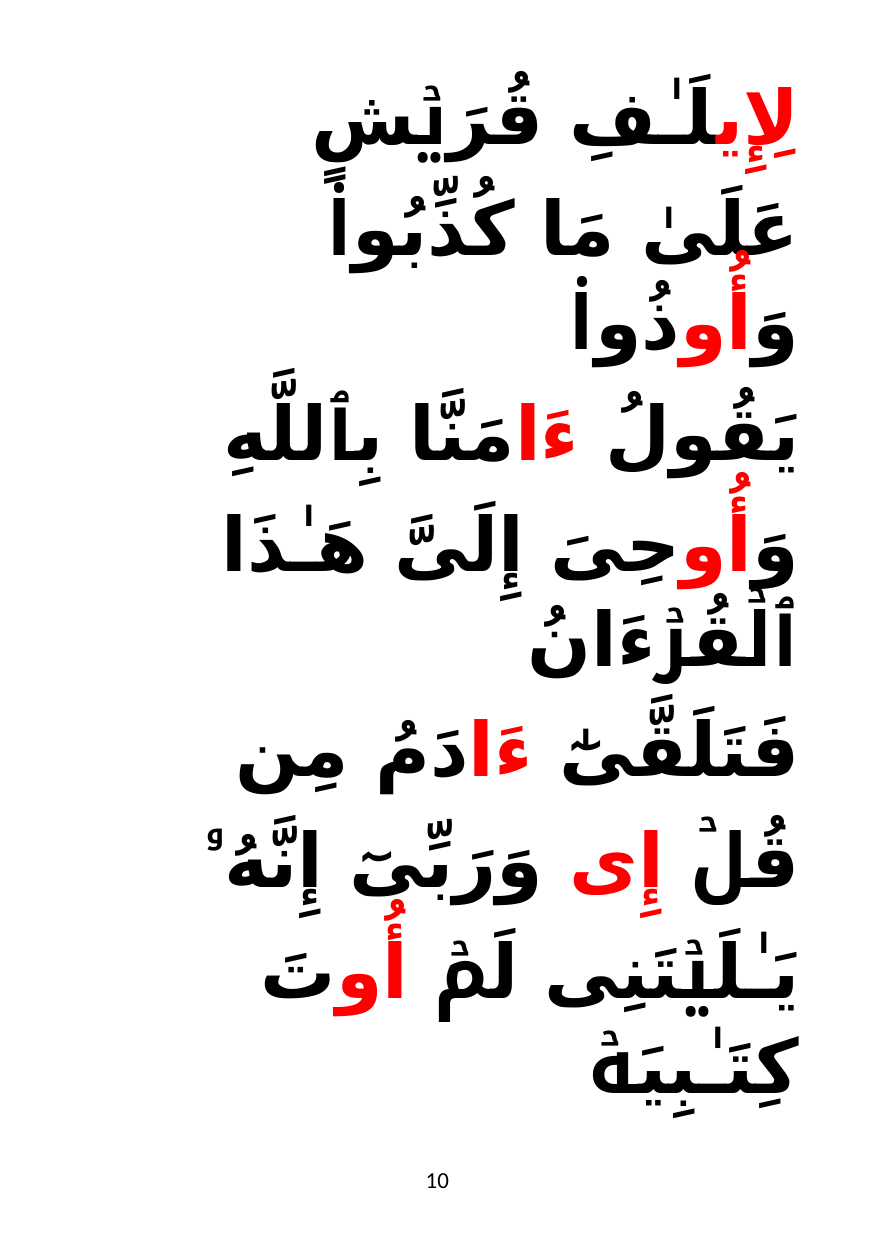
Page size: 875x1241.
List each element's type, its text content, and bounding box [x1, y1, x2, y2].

text فَتَلَقَّىٰٓ ءَادَمُ مِن [75, 707, 799, 794]
text وَأُوحِىَ إِلَىَّ هَـٰذَا ٱلۡقُرۡءَانُ [75, 502, 799, 684]
text يَـٰلَيۡتَنِى لَمۡ أُوتَ كِتَـٰبِيَهۡ [75, 929, 799, 1111]
text يَقُولُ ءَامَنَّا بِٱللَّهِ [75, 391, 799, 478]
text عَلَىٰ مَا كُذِّبُوا۟ وَأُوذُوا۟ [75, 186, 799, 367]
text قُلۡ إِى وَرَبِّىٓ إِنَّهُۥ [75, 818, 799, 906]
text لِإِيلَـٰفِ قُرَيۡشٍ [75, 75, 799, 162]
